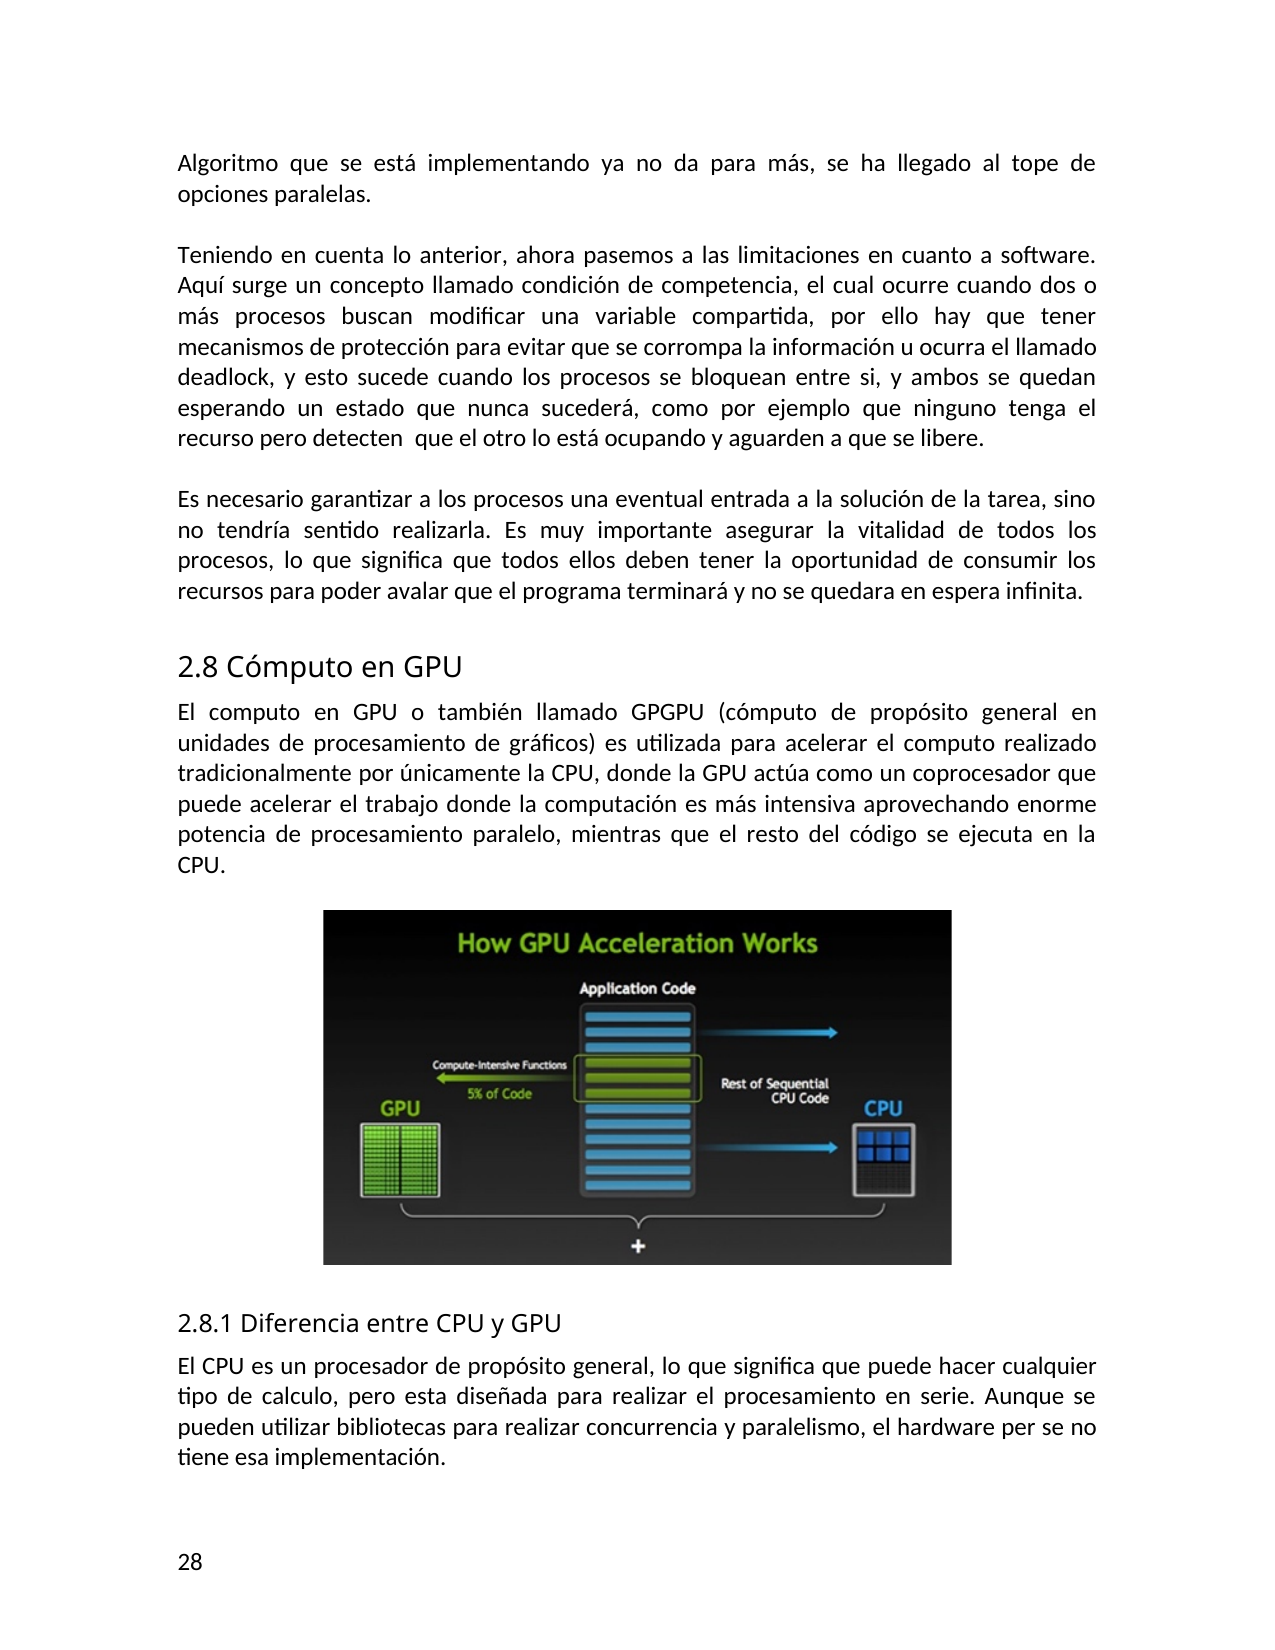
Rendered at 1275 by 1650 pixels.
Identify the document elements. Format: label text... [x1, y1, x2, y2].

picture [323, 910, 952, 1265]
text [177, 148, 1098, 209]
text Teniendo en cuenta lo anterior, ahora pasemos a las limitaciones en cuanto a software. Aquí surge un concepto llamado condición de competencia, el cual ocurre cuando dos o más procesos buscan modificar una variable compartida, por ello hay que tener mecanismos de protección para evitar que se corrompa la información u ocurra el llamado deadlock, y esto sucede cuando los procesos se bloquean entre si, y ambos se quedan esperando un estado que nunca sucederá, como por ejemplo que ninguno tenga el recurso pero detecten que el otro lo está ocupando y aguarden a que se libere. [177, 239, 1098, 453]
text 2.8 Cómputo en GPU [177, 646, 1098, 686]
text 2.8.1 Diferencia entre CPU y GPU [177, 1305, 1098, 1339]
text Es necesario garantizar a los procesos una eventual entrada a la solución de la tarea, sino no tendría sentido realizarla. Es muy importante asegurar la vitalidad de todos los procesos, lo que significa que todos ellos deben tener la oportunidad de consumir los recursos para poder avalar que el programa terminará y no se quedara en espera infinita. [177, 483, 1098, 605]
text El computo en GPU o también llamado GPGPU (cómputo de propósito general en unidades de procesamiento de gráficos) es utilizada para acelerar el computo realizado tradicionalmente por únicamente la CPU, donde la GPU actúa como un coprocesador que puede acelerar el trabajo donde la computación es más intensiva aprovechando enorme potencia de procesamiento paralelo, mientras que el resto del código se ejecuta en la CPU. [177, 696, 1098, 879]
text El CPU es un procesador de propósito general, lo que significa que puede hacer cualquier tipo de calculo, pero esta diseñada para realizar el procesamiento en serie. Aunque se pueden utilizar bibliotecas para realizar concurrencia y paralelismo, el hardware per se no tiene esa implementación. [177, 1350, 1098, 1472]
